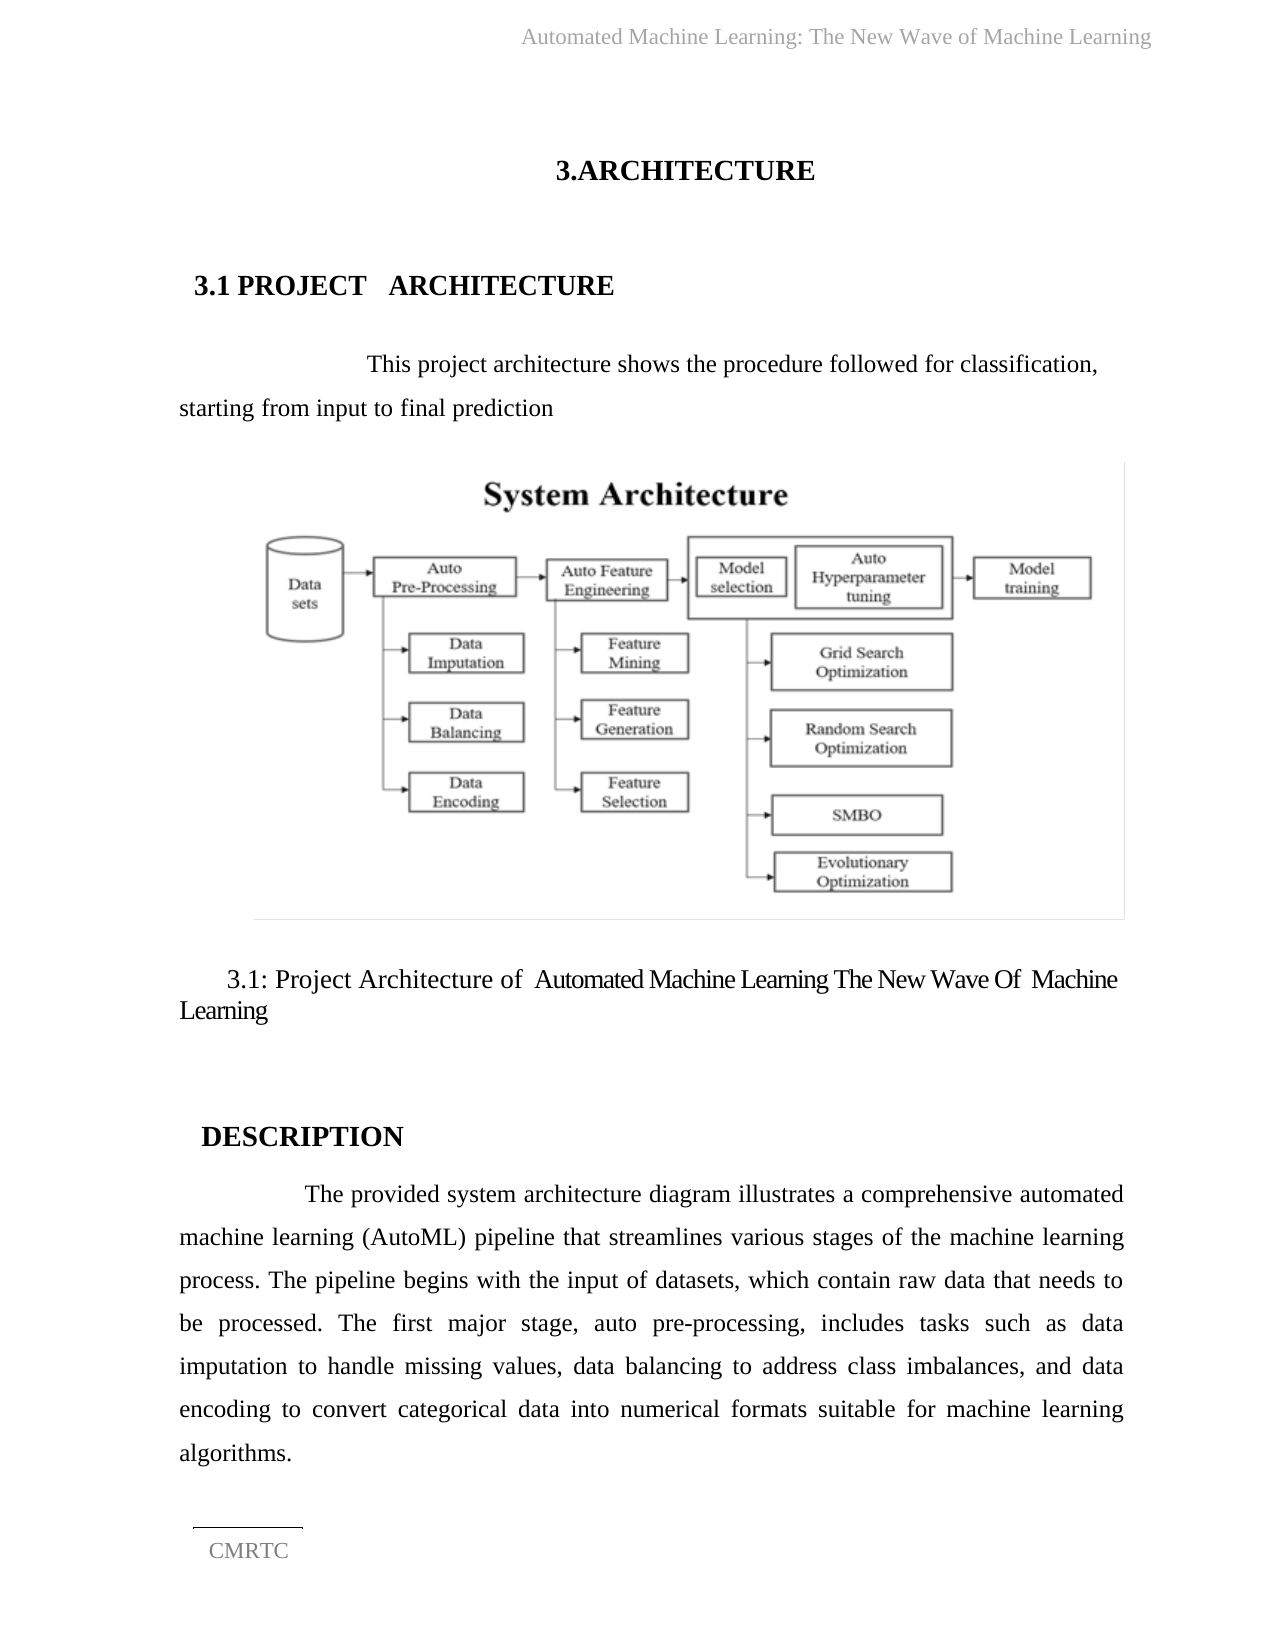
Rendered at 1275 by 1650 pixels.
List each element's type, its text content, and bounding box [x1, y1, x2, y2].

text This project architecture shows the procedure followed for classification, [179, 349, 1152, 378]
picture [254, 462, 1125, 921]
subtitle 3.ARCHITECTURE [556, 153, 1152, 186]
subtitle DESCRIPTION [194, 1119, 1152, 1153]
text The provided system architecture diagram illustrates a comprehensive automated machine learning (AutoML) pipeline that streamlines various stages of the machine learning process. The pipeline begins with the input of datasets, which contain raw data that needs to be processed. The first major stage, auto pre-processing, includes tasks such as data imputation to handle missing values, data balancing to address class imbalances, and data encoding to convert categorical data into numerical formats suitable for machine learning algorithms. [179, 1179, 1125, 1466]
text starting from input to final prediction [179, 393, 1152, 422]
subtitle PROJECT ARCHITECTURE [194, 268, 1152, 302]
text 3.1: Project Architecture of Automated Machine Learning The New Wave Of Machine Learning [179, 963, 1152, 1026]
